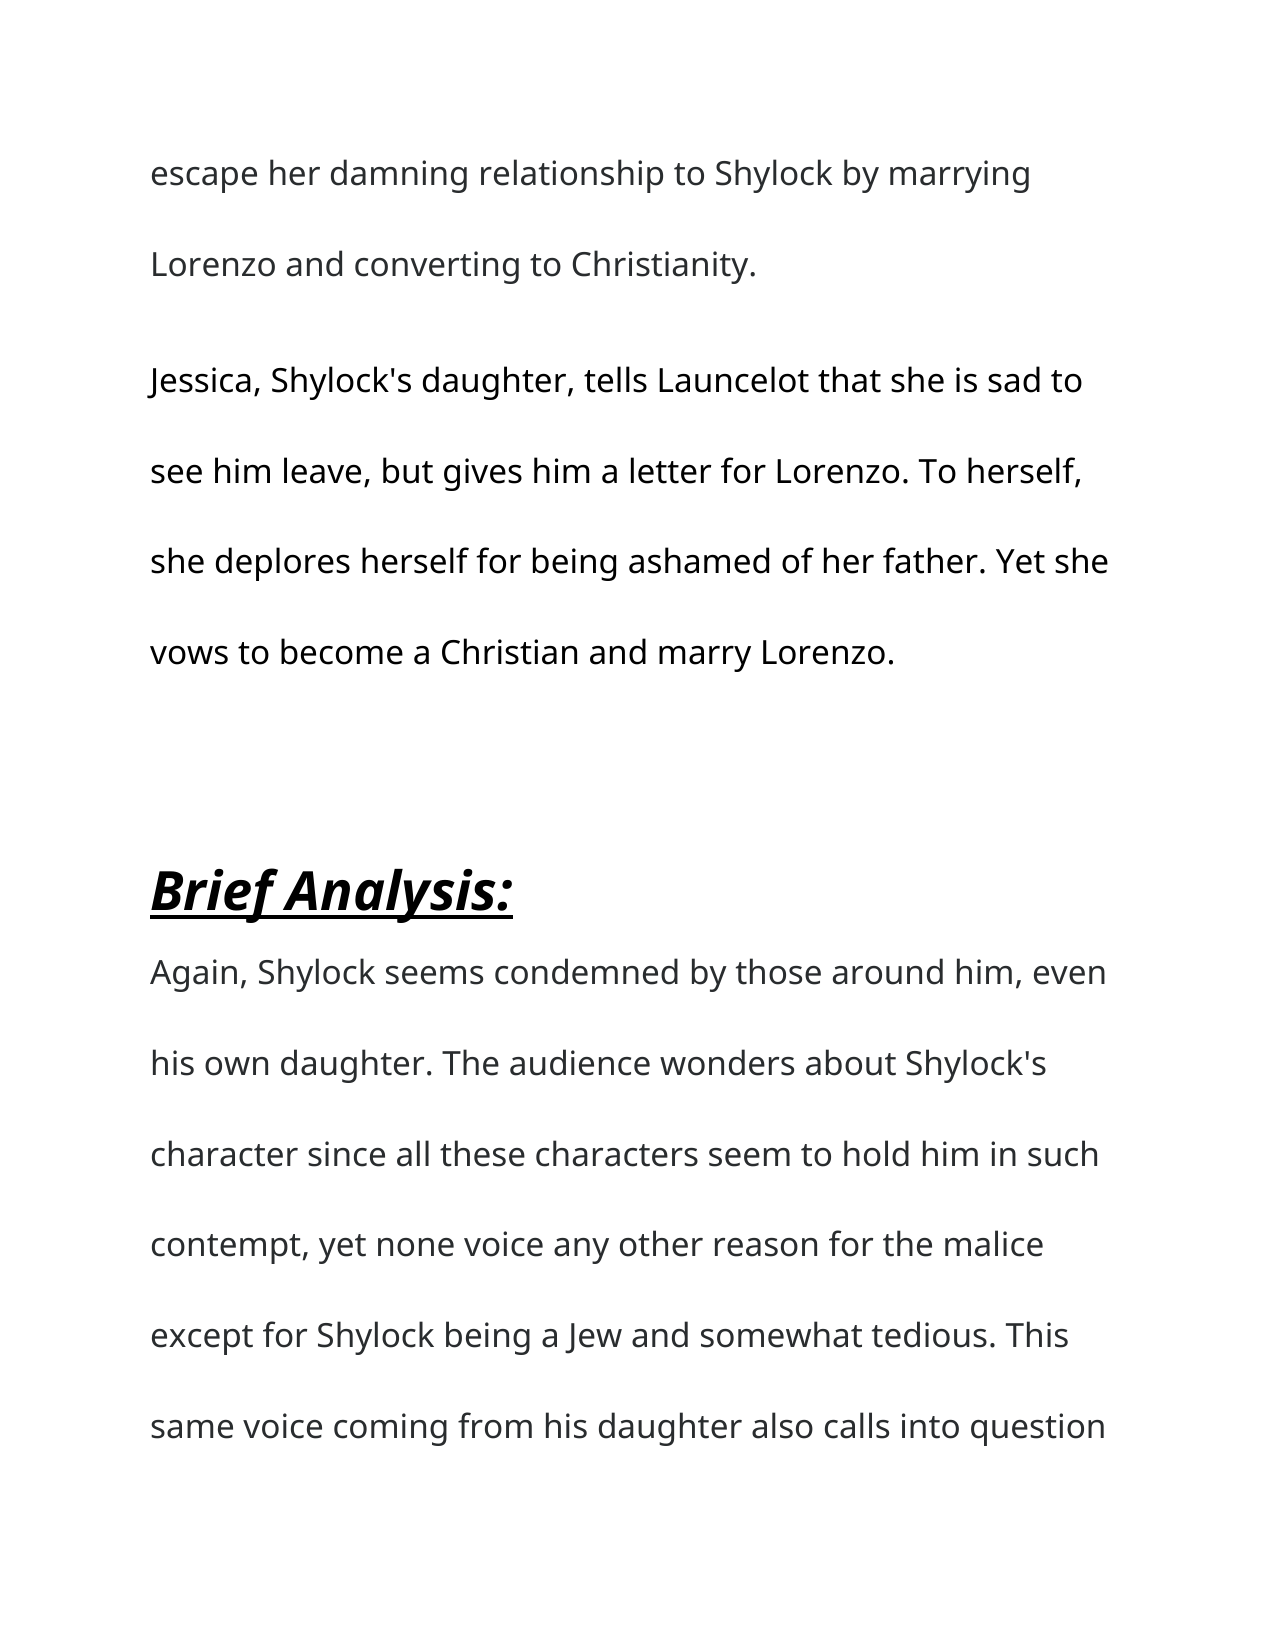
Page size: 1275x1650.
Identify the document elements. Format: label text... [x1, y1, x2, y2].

text Jessica, Shylock's daughter, tells Launcelot that she is sad to see him leave, but gives him a letter for Lorenzo. To herself, she deplores herself for being ashamed of her father. Yet she vows to become a Christian and marry Lorenzo. [150, 357, 1125, 674]
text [150, 949, 1125, 1448]
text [150, 150, 1125, 286]
text Brief Analysis: [150, 852, 1125, 926]
